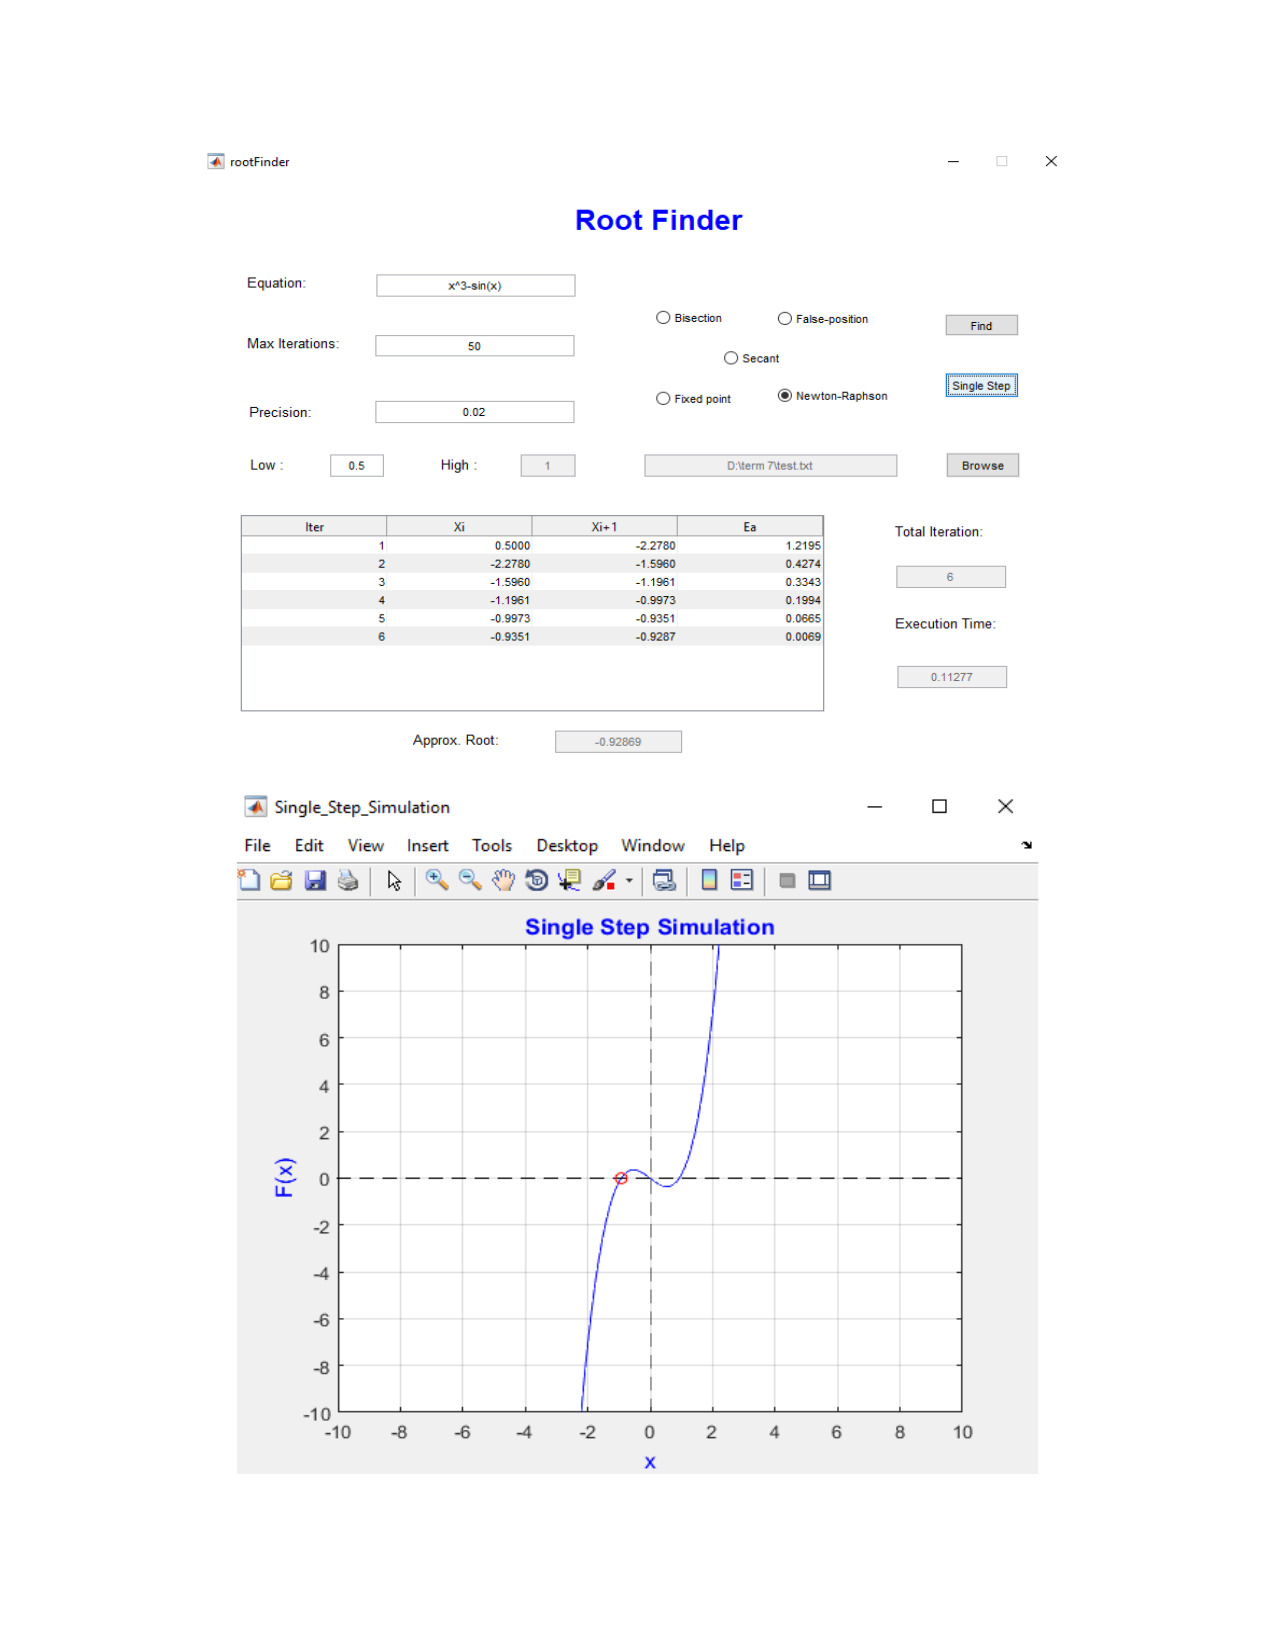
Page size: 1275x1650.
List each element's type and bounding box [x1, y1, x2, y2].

picture [202, 150, 1074, 766]
picture [236, 790, 1039, 1474]
